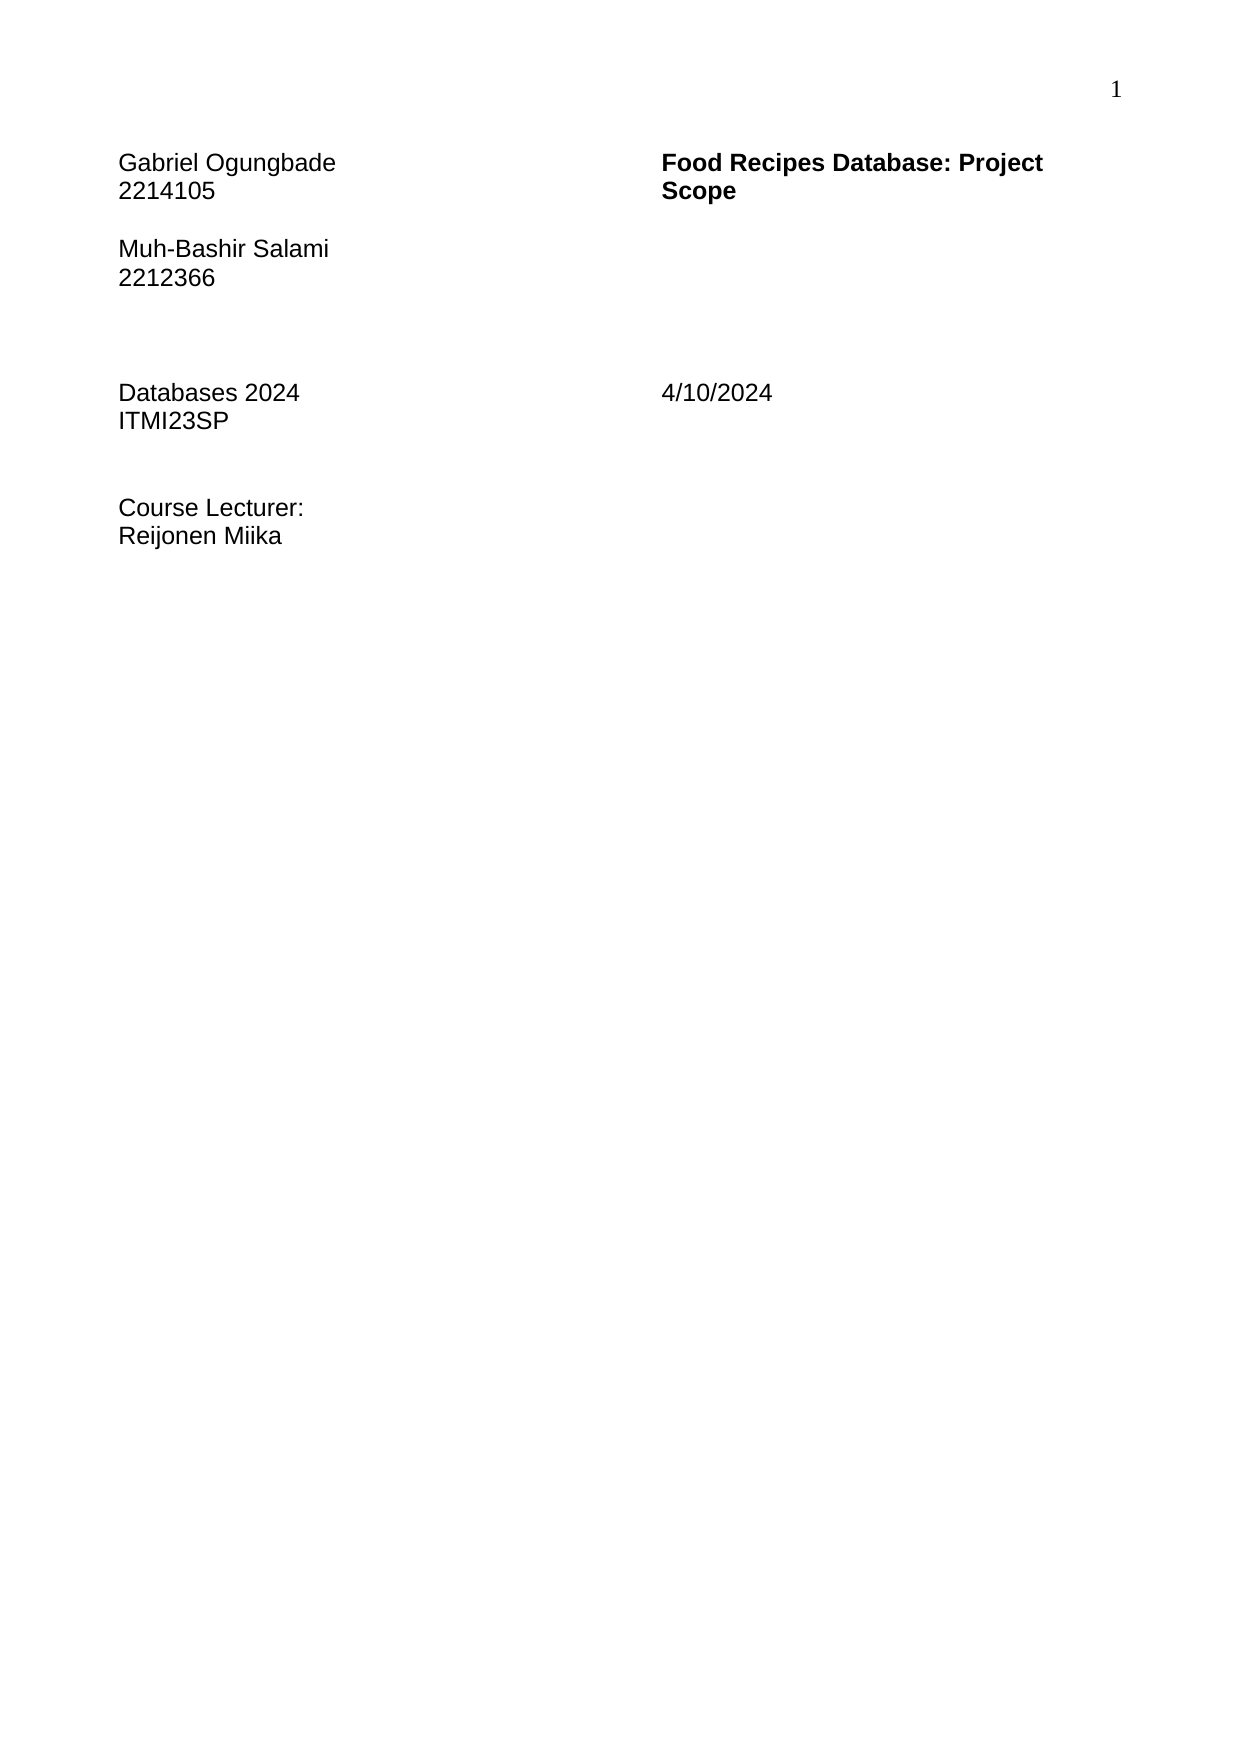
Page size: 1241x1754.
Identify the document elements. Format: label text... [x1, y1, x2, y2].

text Reijonen Miika [118, 521, 1122, 608]
text Muh-Bashir Salami [118, 234, 1122, 263]
text Databases 2024 4/10/2024 [118, 378, 1122, 406]
text Course Lecturer: [118, 493, 1122, 521]
text 2212366 [118, 263, 1122, 291]
text ITMI23SP [118, 406, 1122, 435]
text Gabriel Ogungbade Food Recipes Database: Project [118, 148, 1122, 176]
text 2214105 Scope [118, 176, 1122, 205]
